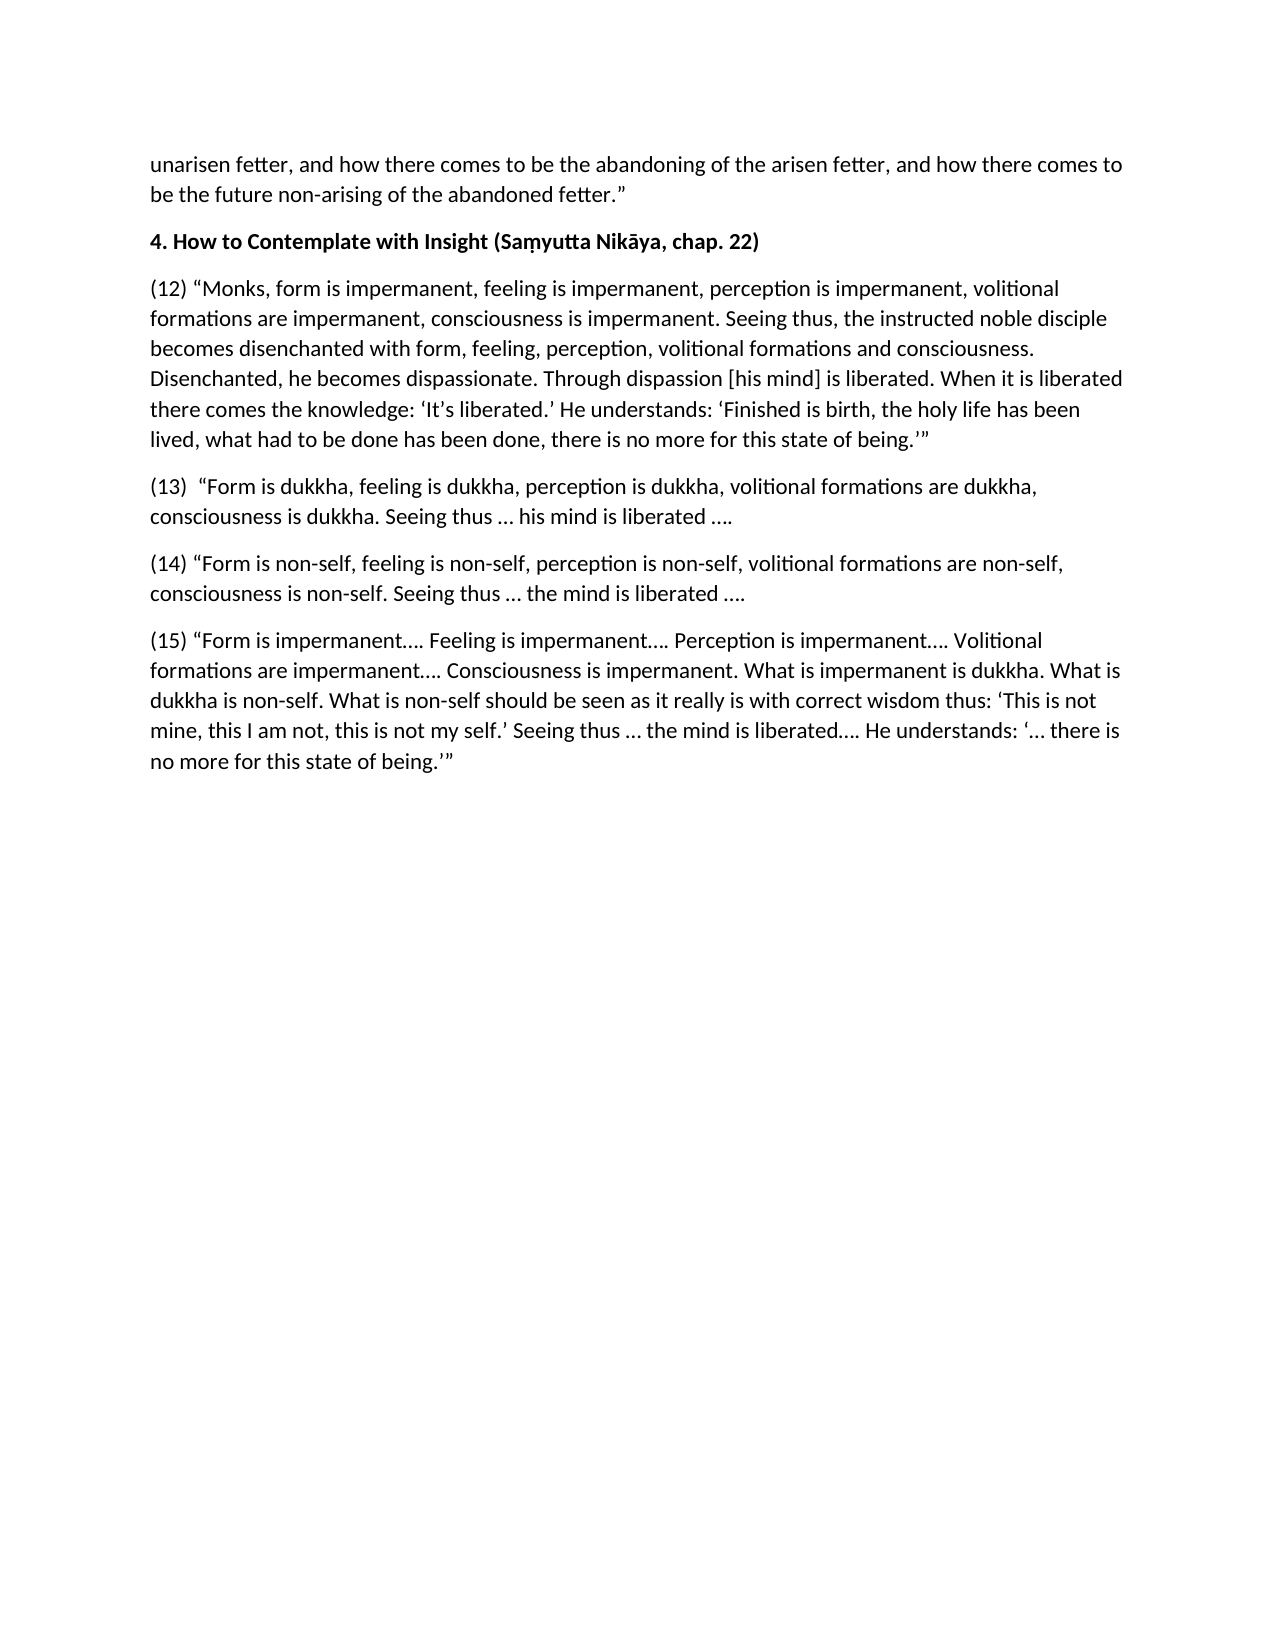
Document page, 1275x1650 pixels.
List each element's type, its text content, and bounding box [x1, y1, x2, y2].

text 4. How to Contemplate with Insight (Saṃyutta Nikāya, chap. 22) [150, 227, 1125, 255]
text (14) “Form is non-self, feeling is non-self, perception is non-self, volitional formations are non-self, consciousness is non-self. Seeing thus … the mind is liberated …. [150, 549, 1125, 607]
text (15) “Form is impermanent…. Feeling is impermanent…. Perception is impermanent…. Volitional formations are impermanent…. Consciousness is impermanent. What is impermanent is dukkha. What is dukkha is non-self. What is non-self should be seen as it really is with correct wisdom thus: ‘This is not mine, this I am not, this is not my self.’ Seeing thus … the mind is liberated…. He understands: ‘… there is no more for this state of being.’” [150, 626, 1125, 775]
text (12) “Monks, form is impermanent, feeling is impermanent, perception is impermanent, volitional formations are impermanent, consciousness is impermanent. Seeing thus, the instructed noble disciple becomes disenchanted with form, feeling, perception, volitional formations and consciousness. Disenchanted, he becomes dispassionate. Through dispassion [his mind] is liberated. When it is liberated there comes the knowledge: ‘It’s liberated.’ He understands: ‘Finished is birth, the holy life has been lived, what had to be done has been done, there is no more for this state of being.’” [150, 274, 1125, 453]
text (13) “Form is dukkha, feeling is dukkha, perception is dukkha, volitional formations are dukkha, consciousness is dukkha. Seeing thus … his mind is liberated …. [150, 472, 1125, 530]
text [150, 150, 1125, 208]
